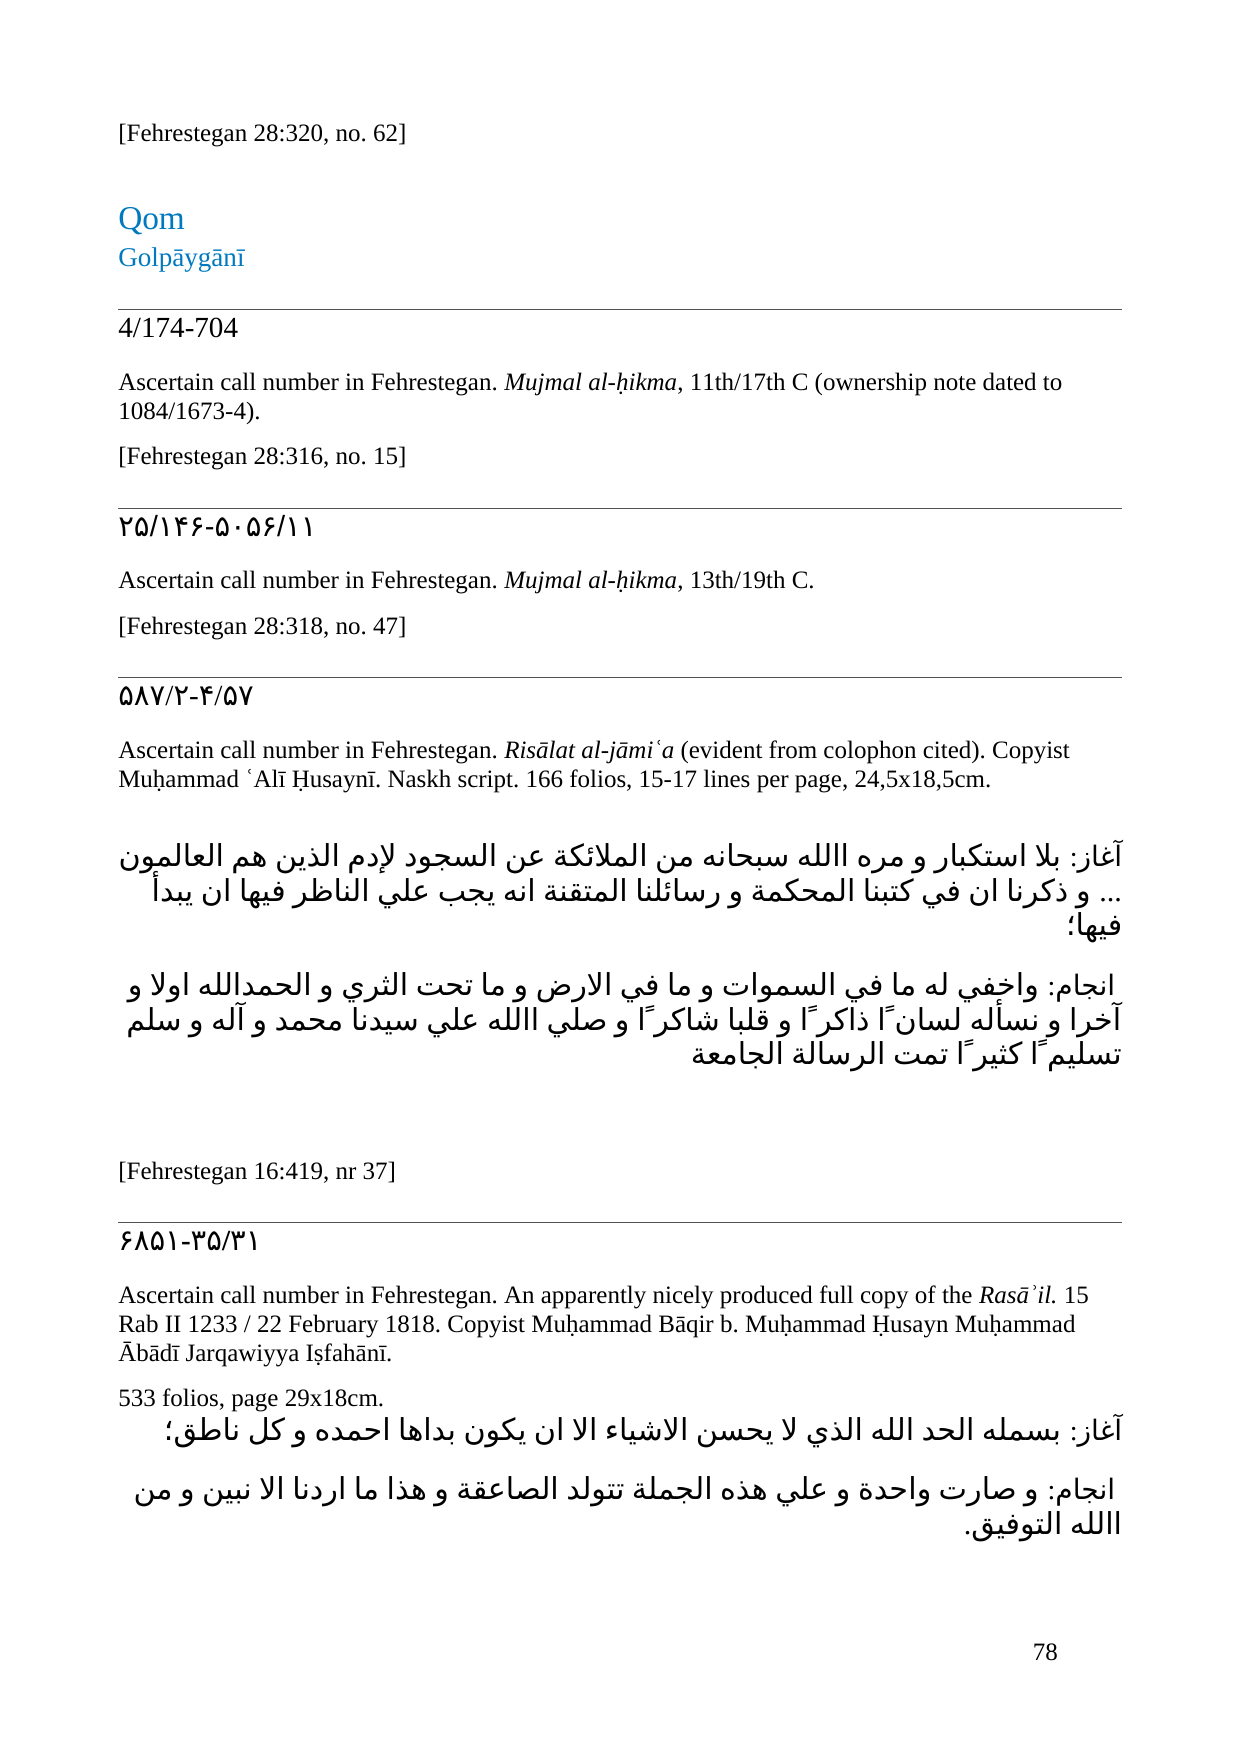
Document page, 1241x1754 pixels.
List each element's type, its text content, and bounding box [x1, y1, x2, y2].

text 533 folios, page 29x18cm. [118, 1383, 1122, 1412]
text Ascertain call number in Fehrestegan. Mujmal al-ḥikma, 13th/19th C. [118, 566, 1122, 594]
text انجام: واخفي له ما في السموات و ما في الارض و ما تحت الثري و الحمدالله اولا و آخرا و نسأله لسان ًا ذاکر ًا و قلبا شاکر ًا و صلي االله علي سيدنا محمد و آله و سلم تسليم ًا کثير ًا تمت الرسالة الجامعة [118, 967, 1122, 1071]
text [Fehrestegan 16:419, nr 37] [118, 1156, 1122, 1185]
text [Fehrestegan 28:318, no. 47] [118, 611, 1122, 640]
subtitle ۶۸۵۱-۳۵/۳۱ [118, 1223, 1122, 1257]
subtitle 4/174-704 [118, 310, 1122, 344]
text آغاز: بلا استکبار و مره االله سبحانه من الملائکة عن السجود لإدم الذين هم العالمون ... و ذکرنا ان في کتبنا المحکمة و رسائلنا المتقنة انه يجب علي الناظر فيها ان يبدأ فيها؛ [118, 838, 1122, 942]
text آغاز: بسمله الحد الله الذي لا يحسن الاشياء الا ان يکون بداها احمده و کل ناطق؛ [118, 1412, 1122, 1446]
subtitle ۵۸۷/۲-۴/۵۷ [118, 678, 1122, 712]
text [Fehrestegan 28:320, no. 62] [118, 118, 1122, 147]
subtitle ۲۵/۱۴۶-۵۰۵۶/۱۱ [118, 509, 1122, 542]
subtitle Qom [118, 198, 1122, 237]
text انجام: و صارت واحدة و علي هذه الجملة تتولد الصاعقة و هذا ما اردنا الا نبين و من االله التوفيق. [118, 1471, 1122, 1541]
text Ascertain call number in Fehrestegan. Risālat al-jāmiʿa (evident from colophon cited). Copyist Muḥammad ʿAlī Ḥusaynī. Naskh script. 166 folios, 15-17 lines per page, 24,5x18,5cm. [118, 735, 1122, 793]
text [Fehrestegan 28:316, no. 15] [118, 441, 1122, 470]
text Ascertain call number in Fehrestegan. An apparently nicely produced full copy of the Rasāʾil. 15 Rab II 1233 / 22 February 1818. Copyist Muḥammad Bāqir b. Muḥammad Ḥusayn Muḥammad Ābādī Jarqawiyya Iṣfahānī. [118, 1280, 1122, 1366]
text Ascertain call number in Fehrestegan. Mujmal al-ḥikma, 11th/17th C (ownership note dated to 1084/1673-4). [118, 367, 1122, 425]
subtitle Golpāygānī [118, 241, 1122, 272]
